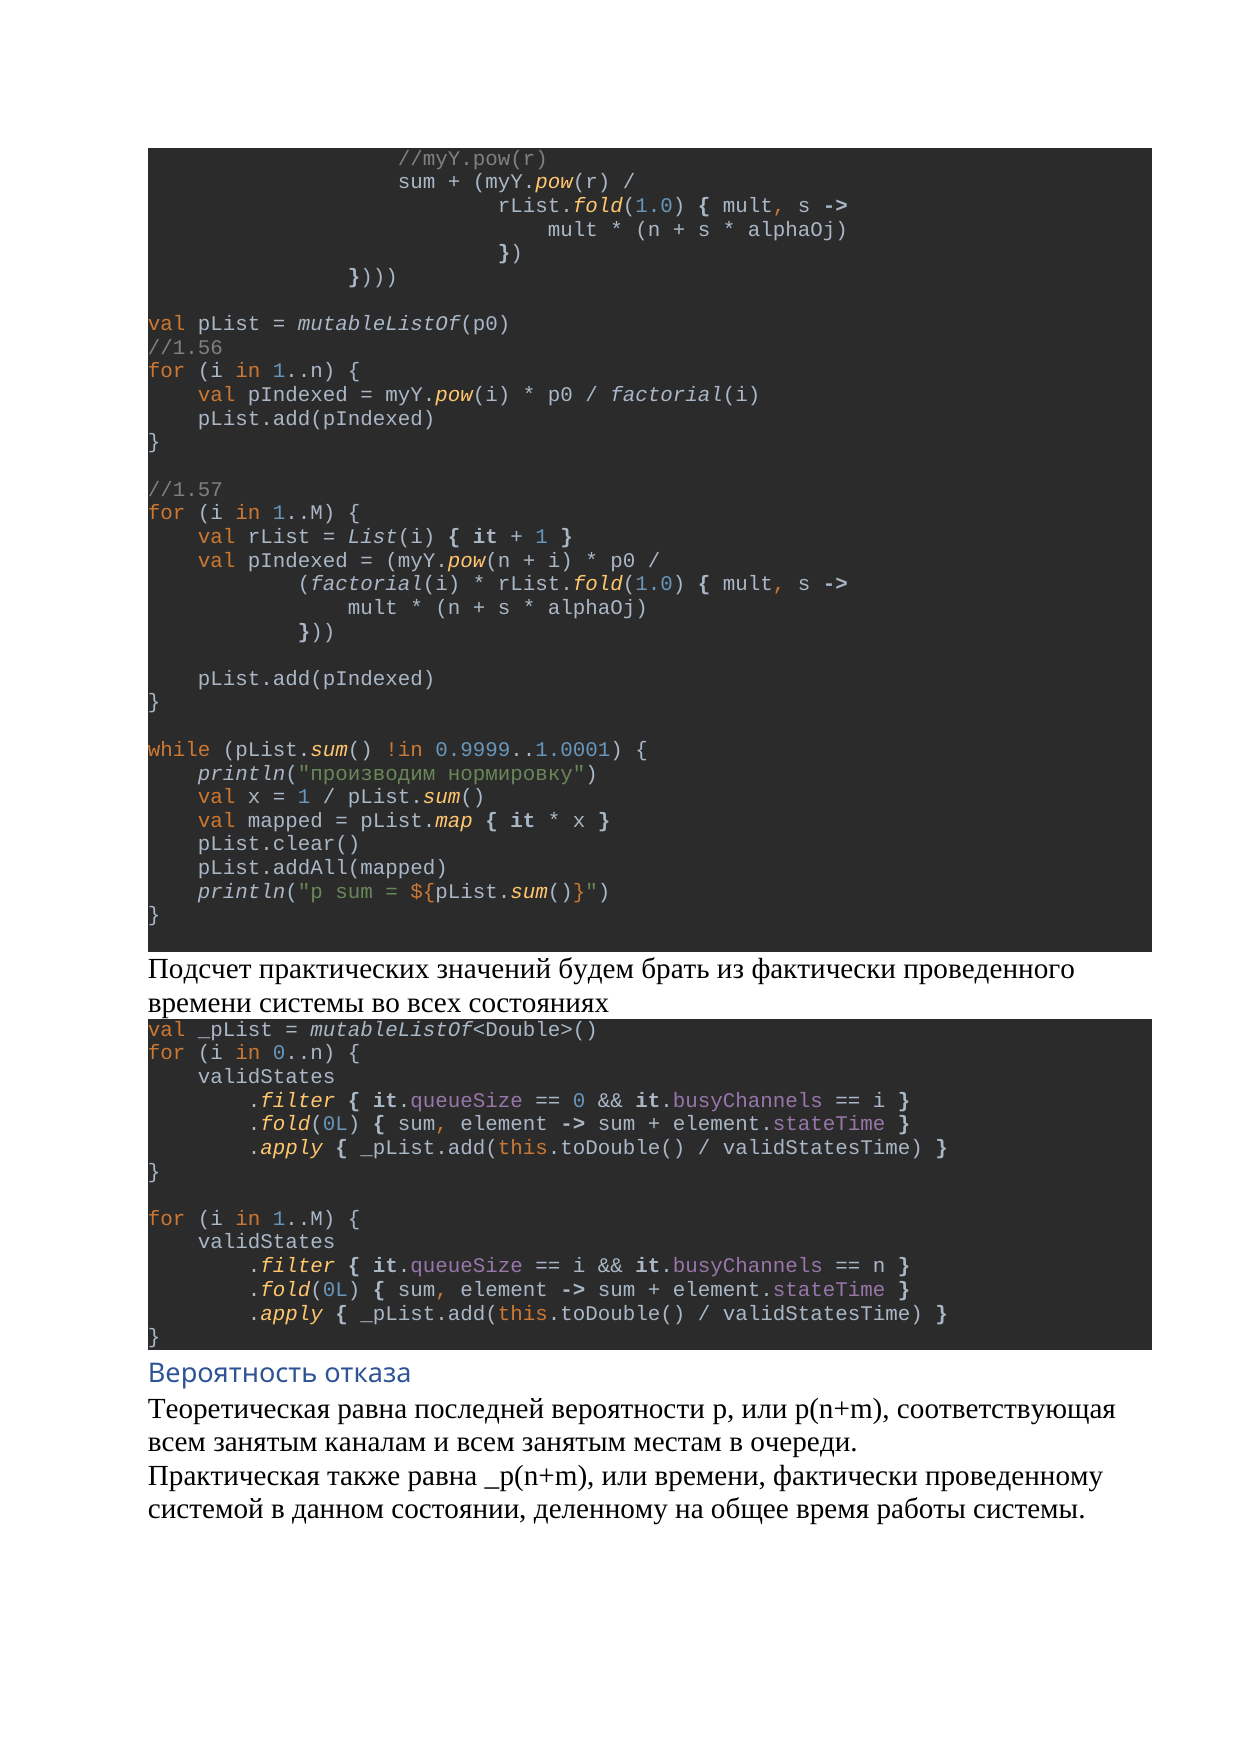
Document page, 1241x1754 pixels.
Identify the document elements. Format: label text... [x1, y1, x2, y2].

subtitle Вероятность отказа [148, 1354, 1152, 1391]
text while (pList.sum() !in 0.9999..1.0001) { println("производим нормировку") val x = 1 / pList.sum() val mapped = pList.map { it * x } pList.clear() pList.addAll(mapped) println("p sum = ${pList.sum()}") } [148, 739, 1152, 928]
text val _pList = mutableListOf<Double>() for (i in 0..n) { validStates .filter { it.queueSize == 0 && it.busyChannels == i } .fold(0L) { sum, element -> sum + element.stateTime } .apply { _pList.add(this.toDouble() / validStatesTime) } } for (i in 1..M) { validStates .filter { it.queueSize == i && it.busyChannels == n } .fold(0L) { sum, element -> sum + element.stateTime } .apply { _pList.add(this.toDouble() / validStatesTime) } } [148, 1019, 1152, 1350]
text Теоретическая равна последней вероятности p, или p(n+m), соответствующая всем занятым каналам и всем занятым местам в очереди. Практическая также равна _p(n+m), или времени, фактически проведенному системой в данном состоянии, деленному на общее время работы системы. [148, 1391, 1152, 1525]
text Подсчет практических значений будем брать из фактически проведенного времени системы во всех состояниях [148, 952, 1152, 1019]
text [148, 148, 1152, 715]
